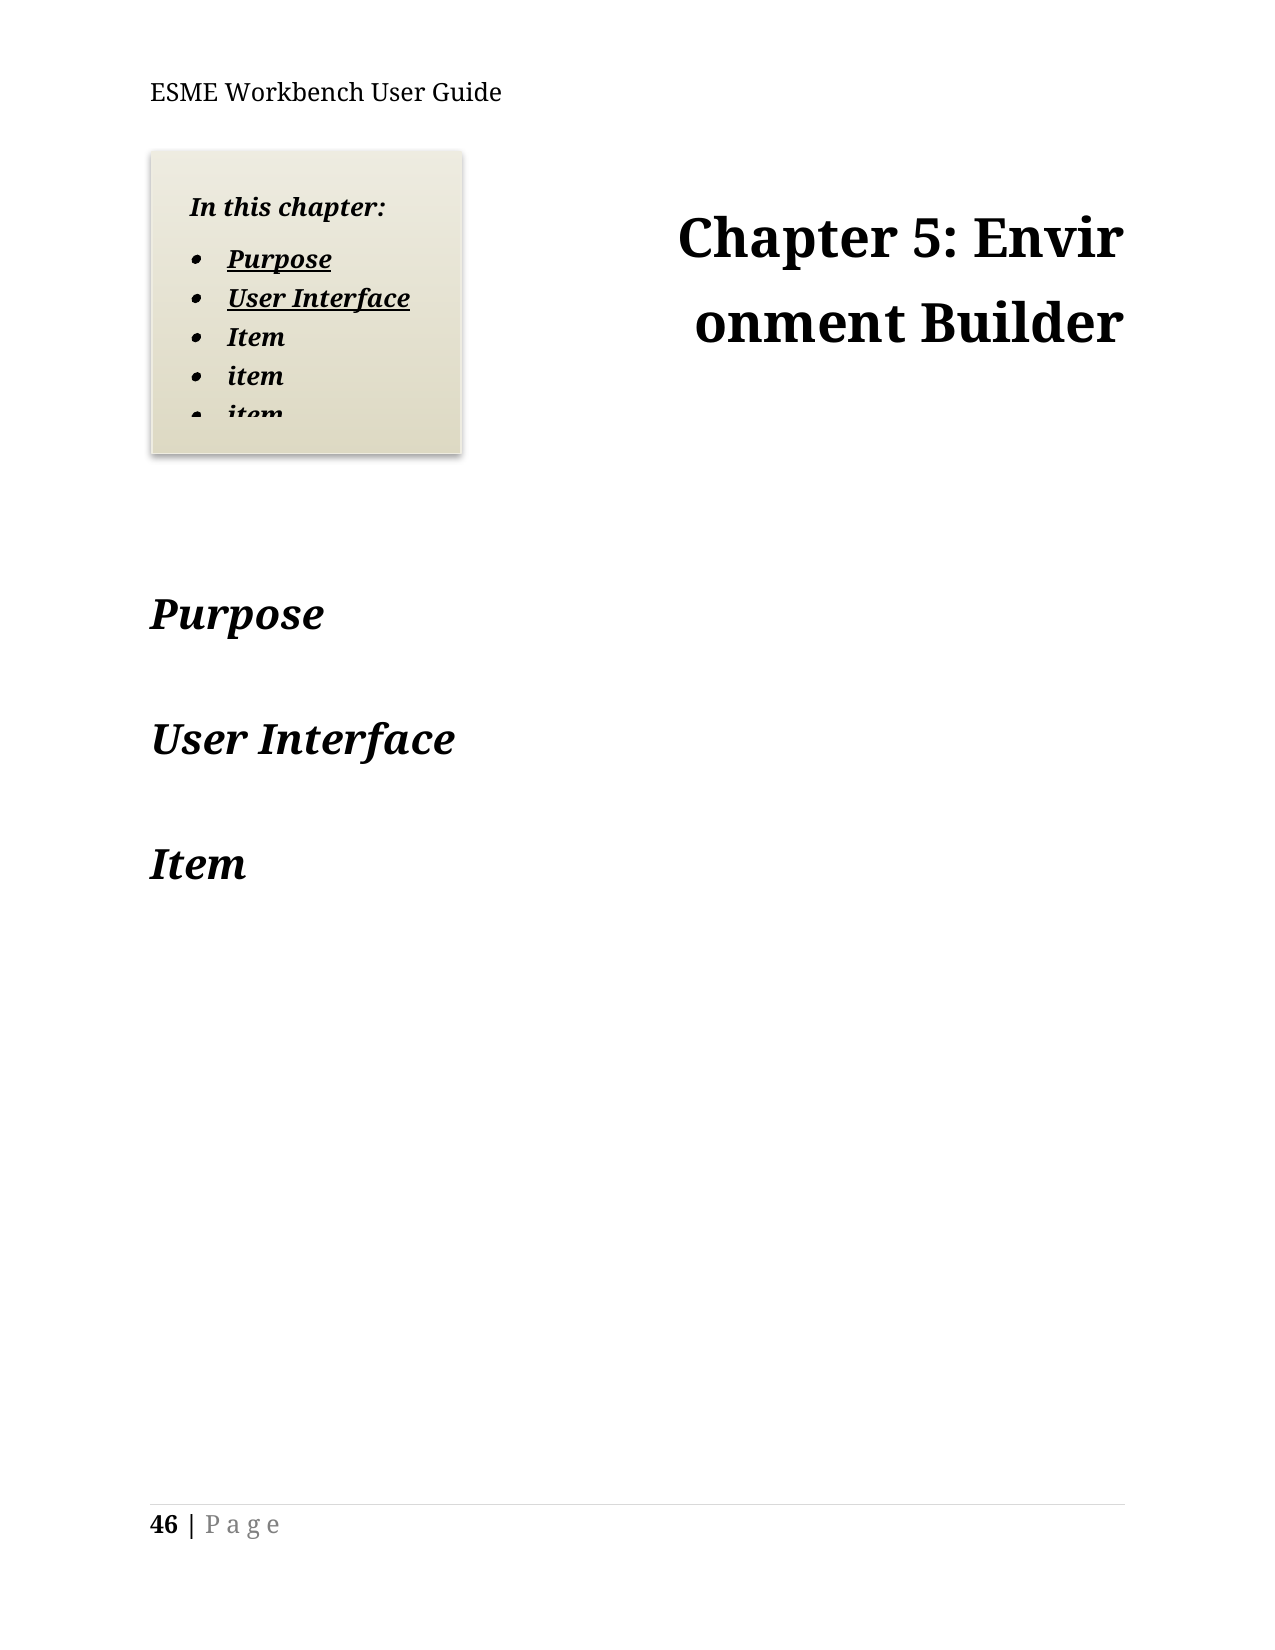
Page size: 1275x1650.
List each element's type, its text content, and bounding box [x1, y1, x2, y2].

subtitle Purpose [150, 584, 1125, 641]
subtitle Item [150, 835, 1125, 892]
subtitle User Interface [150, 710, 1125, 767]
subtitle Environment Builder [466, 200, 1125, 358]
